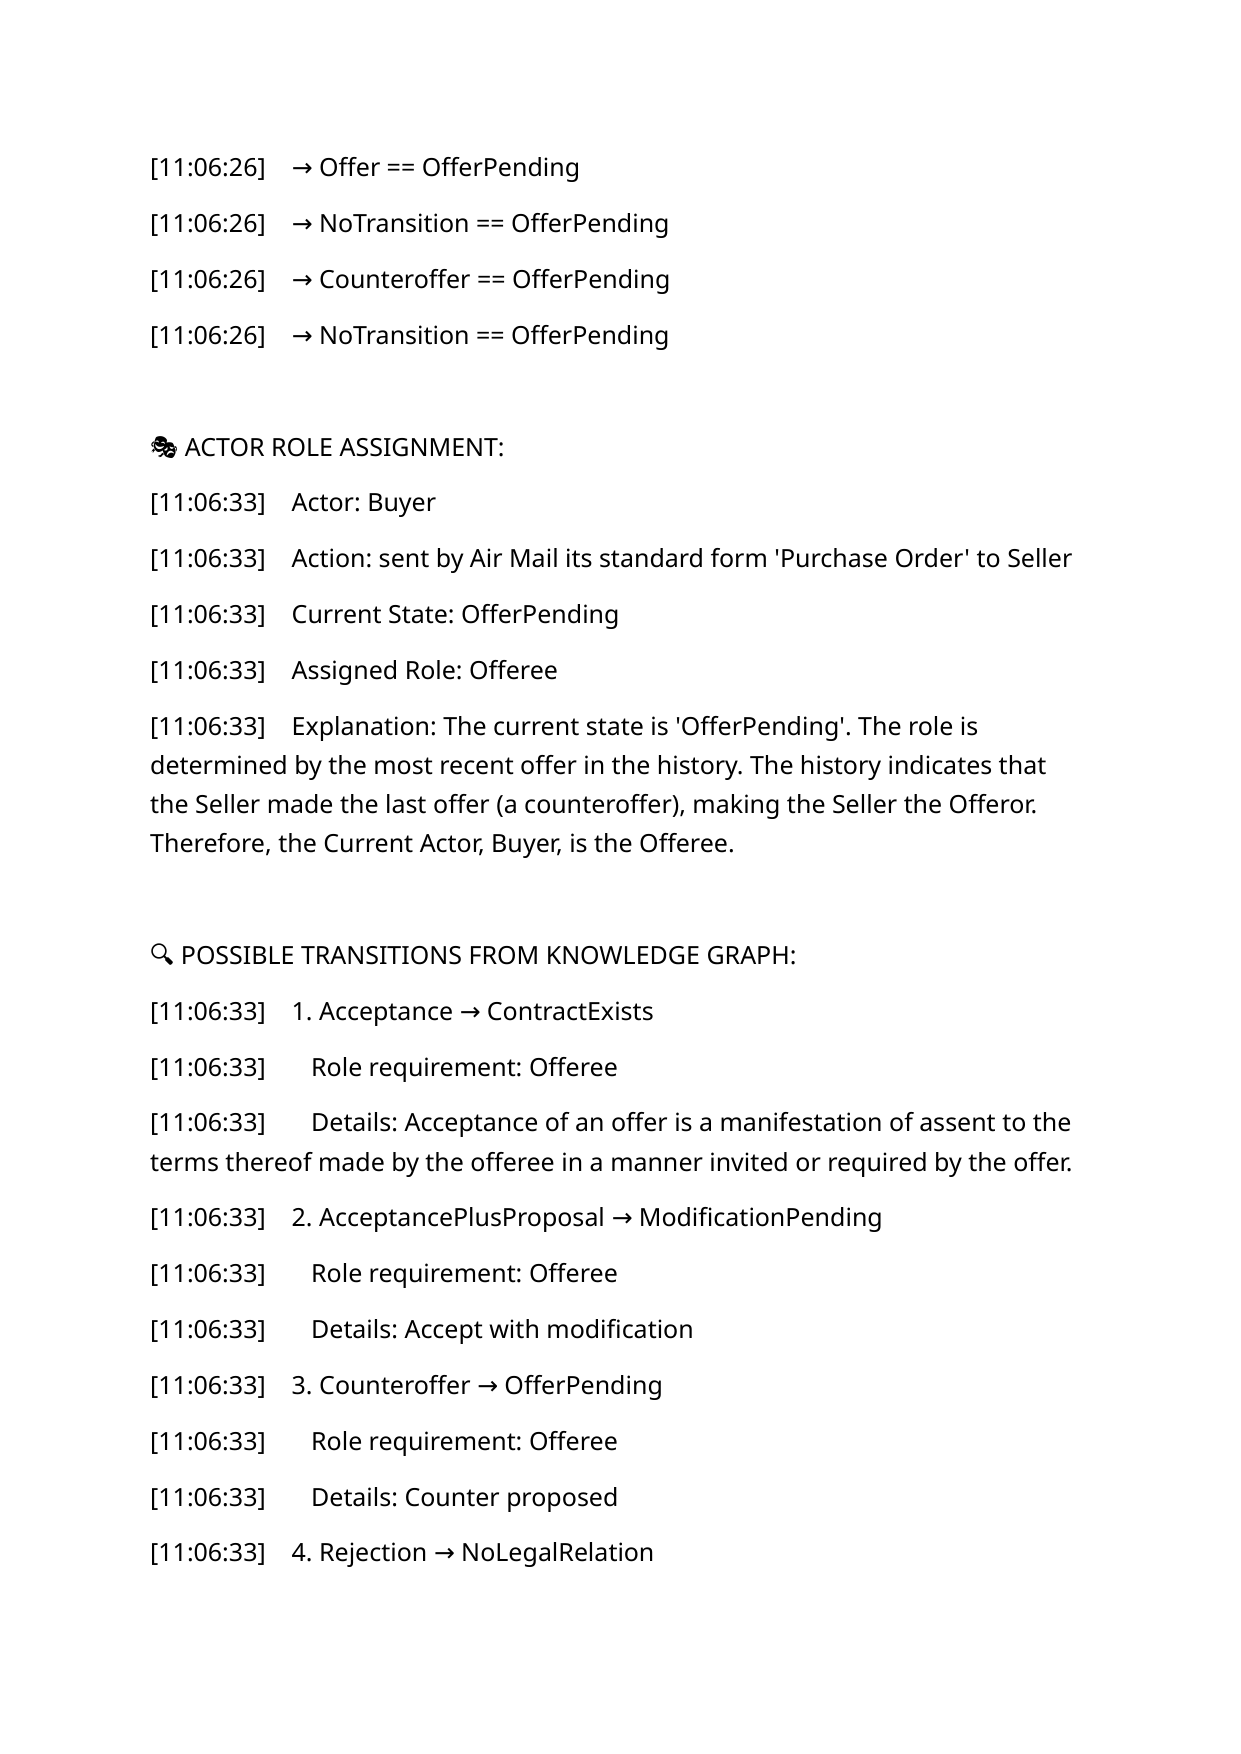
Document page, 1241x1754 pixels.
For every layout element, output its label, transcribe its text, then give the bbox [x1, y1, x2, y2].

text 🔍 POSSIBLE TRANSITIONS FROM KNOWLEDGE GRAPH: [150, 937, 1090, 972]
text [11:06:33] Details: Counter proposed [150, 1479, 1090, 1513]
text [11:06:33] Explanation: The current state is 'OfferPending'. The role is determined by the most recent offer in the history. The history indicates that the Seller made the last offer (a counteroffer), making the Seller the Offeror. Therefore, the Current Actor, Buyer, is the Offeree. [150, 708, 1090, 860]
text [11:06:33] Role requirement: Offeree [150, 1256, 1090, 1290]
text [11:06:33] Role requirement: Offeree [150, 1423, 1090, 1457]
text 🎭 ACTOR ROLE ASSIGNMENT: [150, 429, 1090, 463]
text [11:06:33] Action: sent by Air Mail its standard form 'Purchase Order' to Seller [150, 541, 1090, 575]
text [11:06:33] Details: Accept with modification [150, 1312, 1090, 1346]
text [11:06:33] Assigned Role: Offeree [150, 652, 1090, 687]
text [11:06:33] Role requirement: Offeree [150, 1049, 1090, 1083]
text [11:06:33] 1. Acceptance → ContractExists [150, 993, 1090, 1027]
text [11:06:26] → Counteroffer == OfferPending [150, 262, 1090, 296]
text [11:06:33] Current State: OfferPending [150, 597, 1090, 631]
text [11:06:33] Actor: Buyer [150, 485, 1090, 519]
text [11:06:33] 2. AcceptancePlusProposal → ModificationPending [150, 1200, 1090, 1234]
text [11:06:26] → NoTransition == OfferPending [150, 317, 1090, 352]
text [11:06:33] Details: Acceptance of an offer is a manifestation of assent to the terms thereof made by the offeree in a manner invited or required by the offer. [150, 1105, 1090, 1178]
text [11:06:26] → NoTransition == OfferPending [150, 206, 1090, 240]
text [11:06:26] → Offer == OfferPending [150, 150, 1090, 184]
text [11:06:33] 3. Counteroffer → OfferPending [150, 1367, 1090, 1402]
text [11:06:33] 4. Rejection → NoLegalRelation [150, 1535, 1090, 1569]
